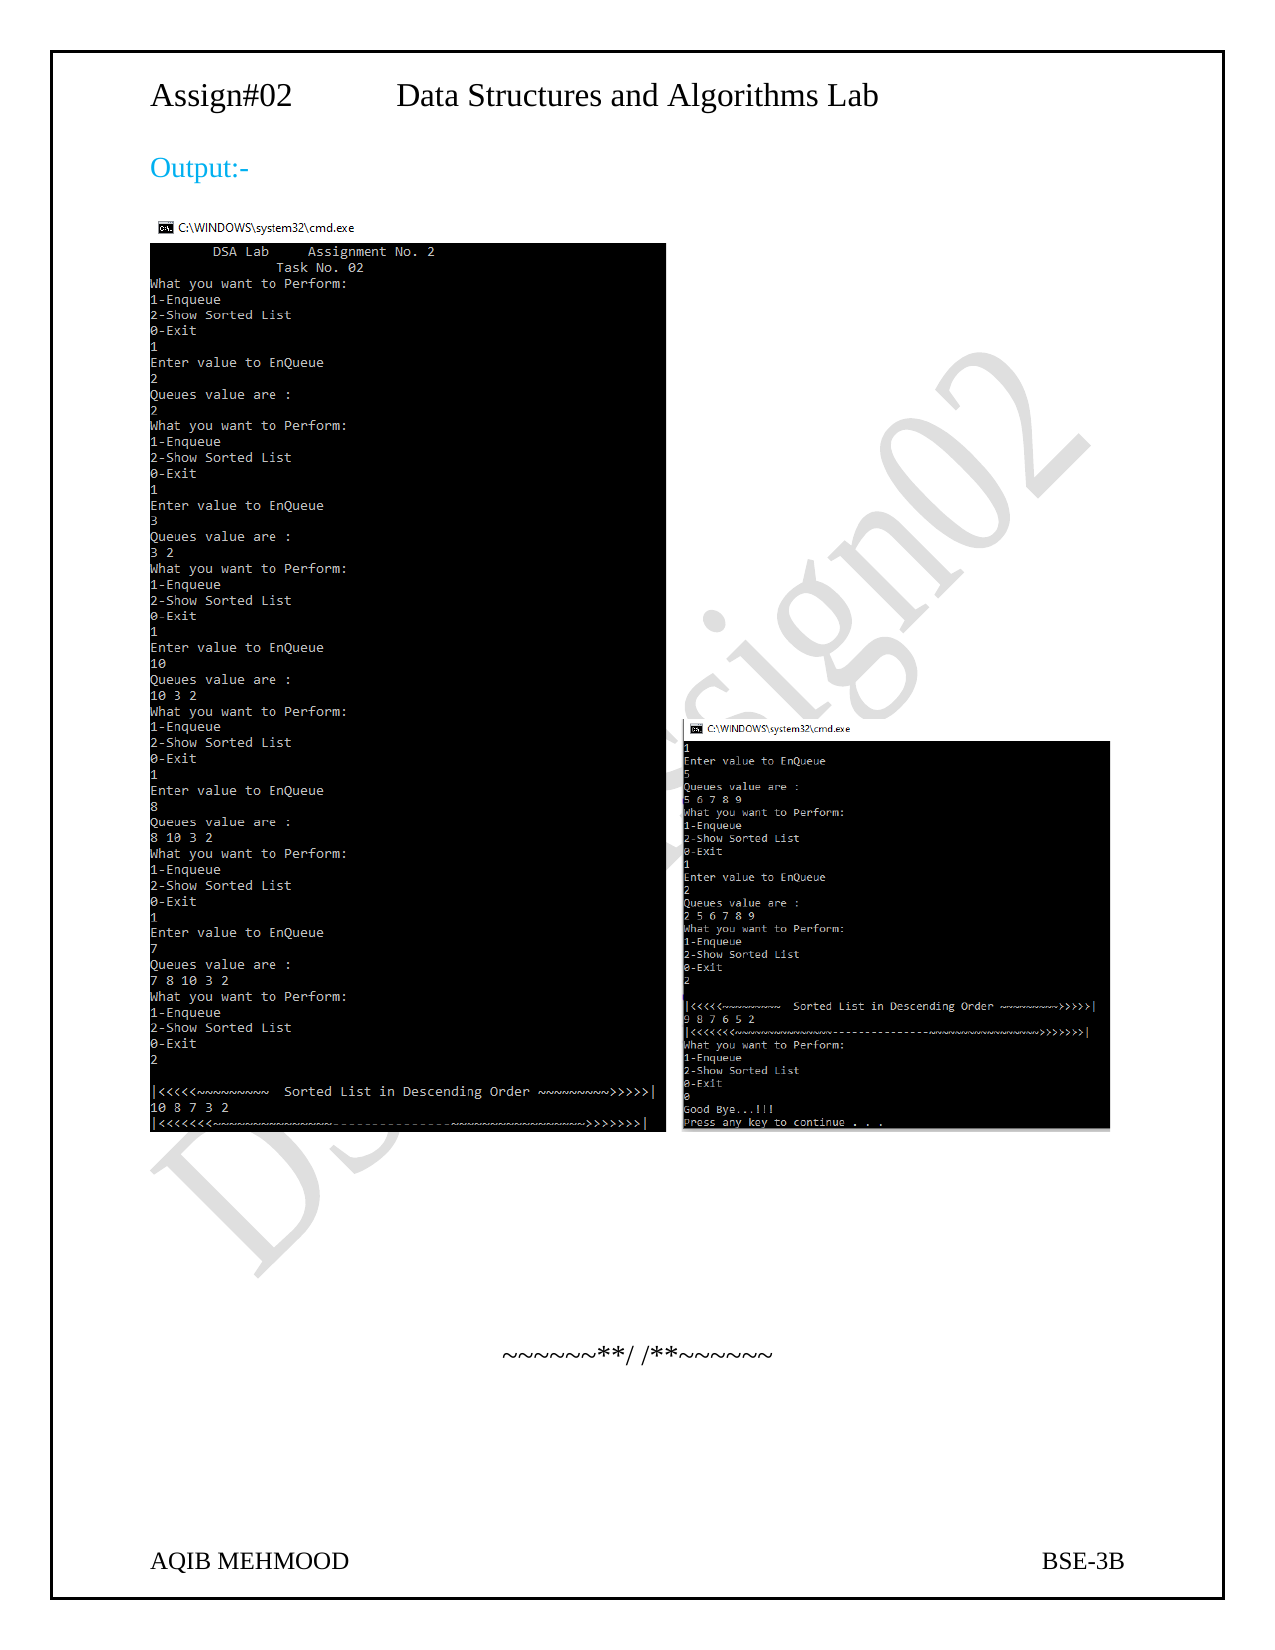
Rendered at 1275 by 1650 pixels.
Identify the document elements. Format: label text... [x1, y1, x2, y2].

picture [681, 719, 1111, 1132]
text ~~~~~~**/ /**~~~~~~ [150, 1338, 1125, 1371]
picture [150, 217, 667, 1132]
text Output:- [150, 150, 1125, 183]
